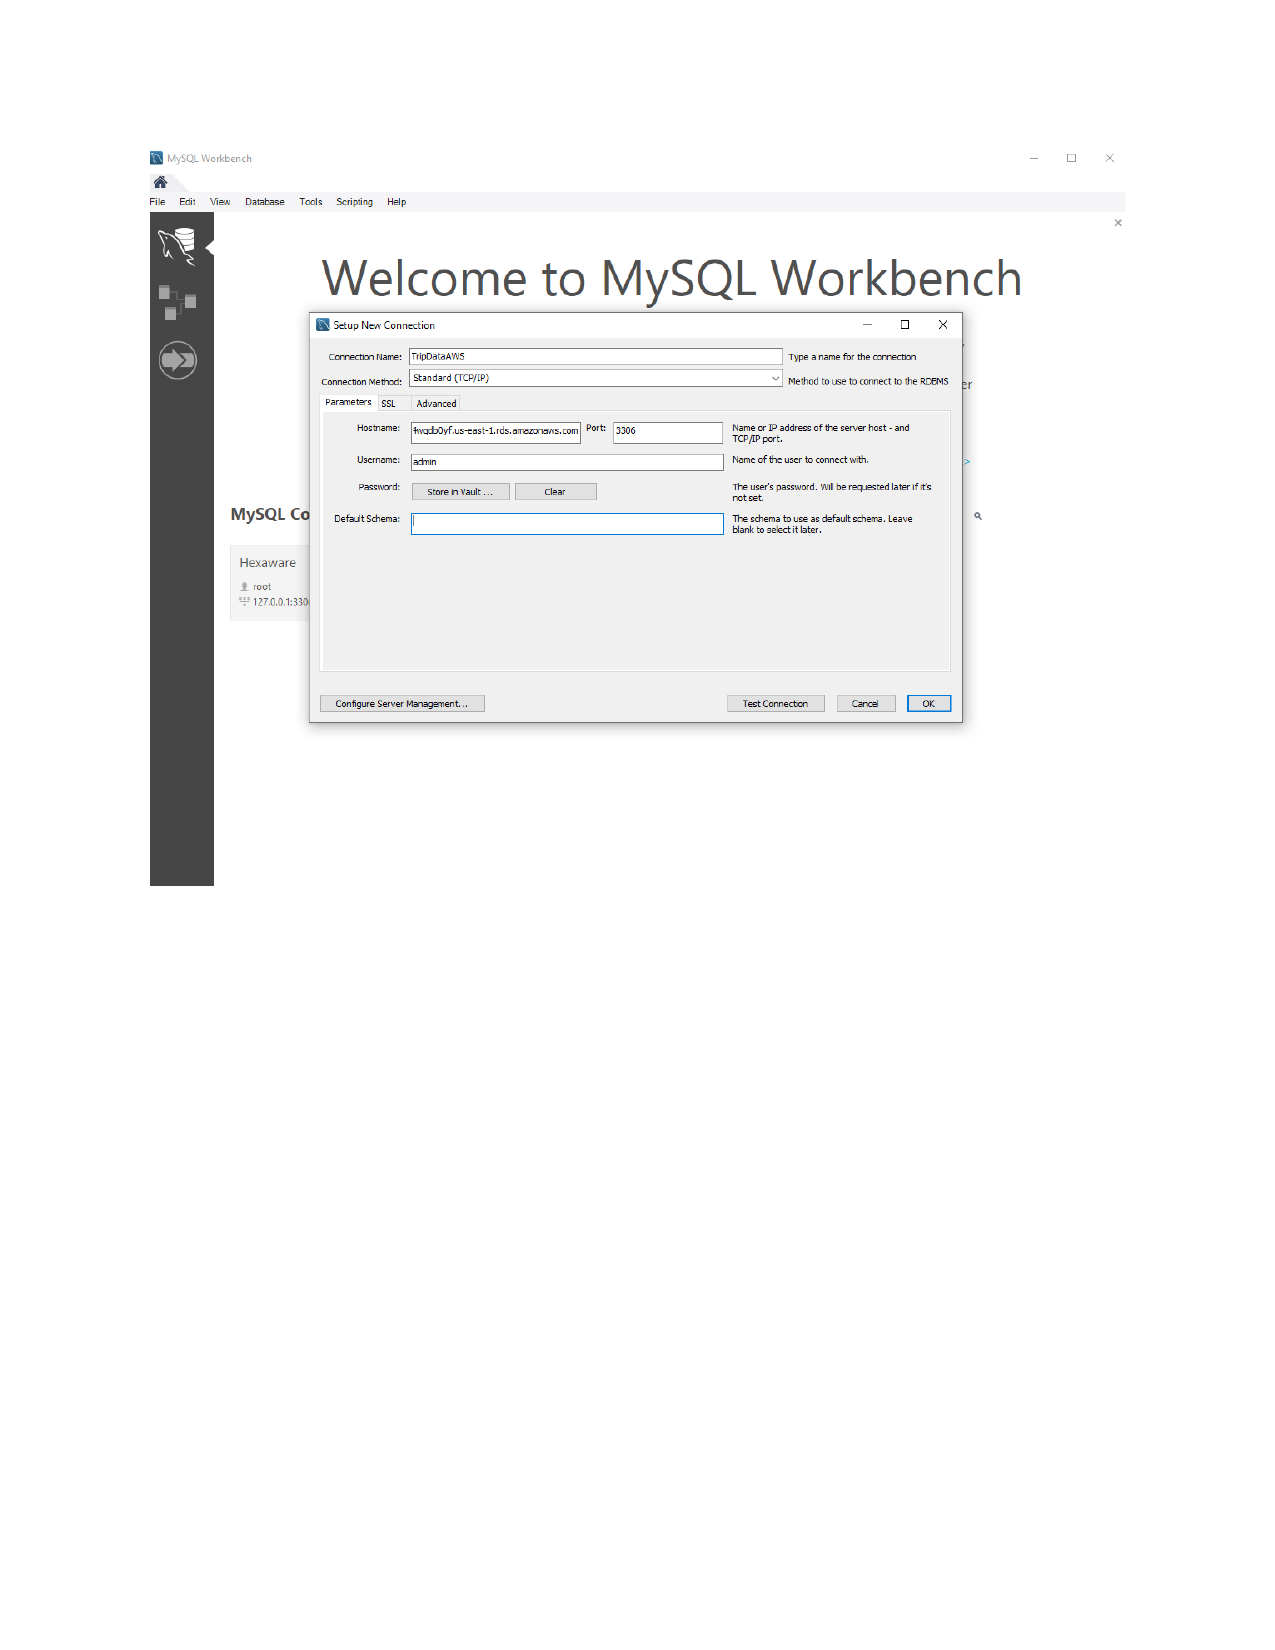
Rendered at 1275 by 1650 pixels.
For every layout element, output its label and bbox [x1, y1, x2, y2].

picture [150, 150, 1125, 886]
